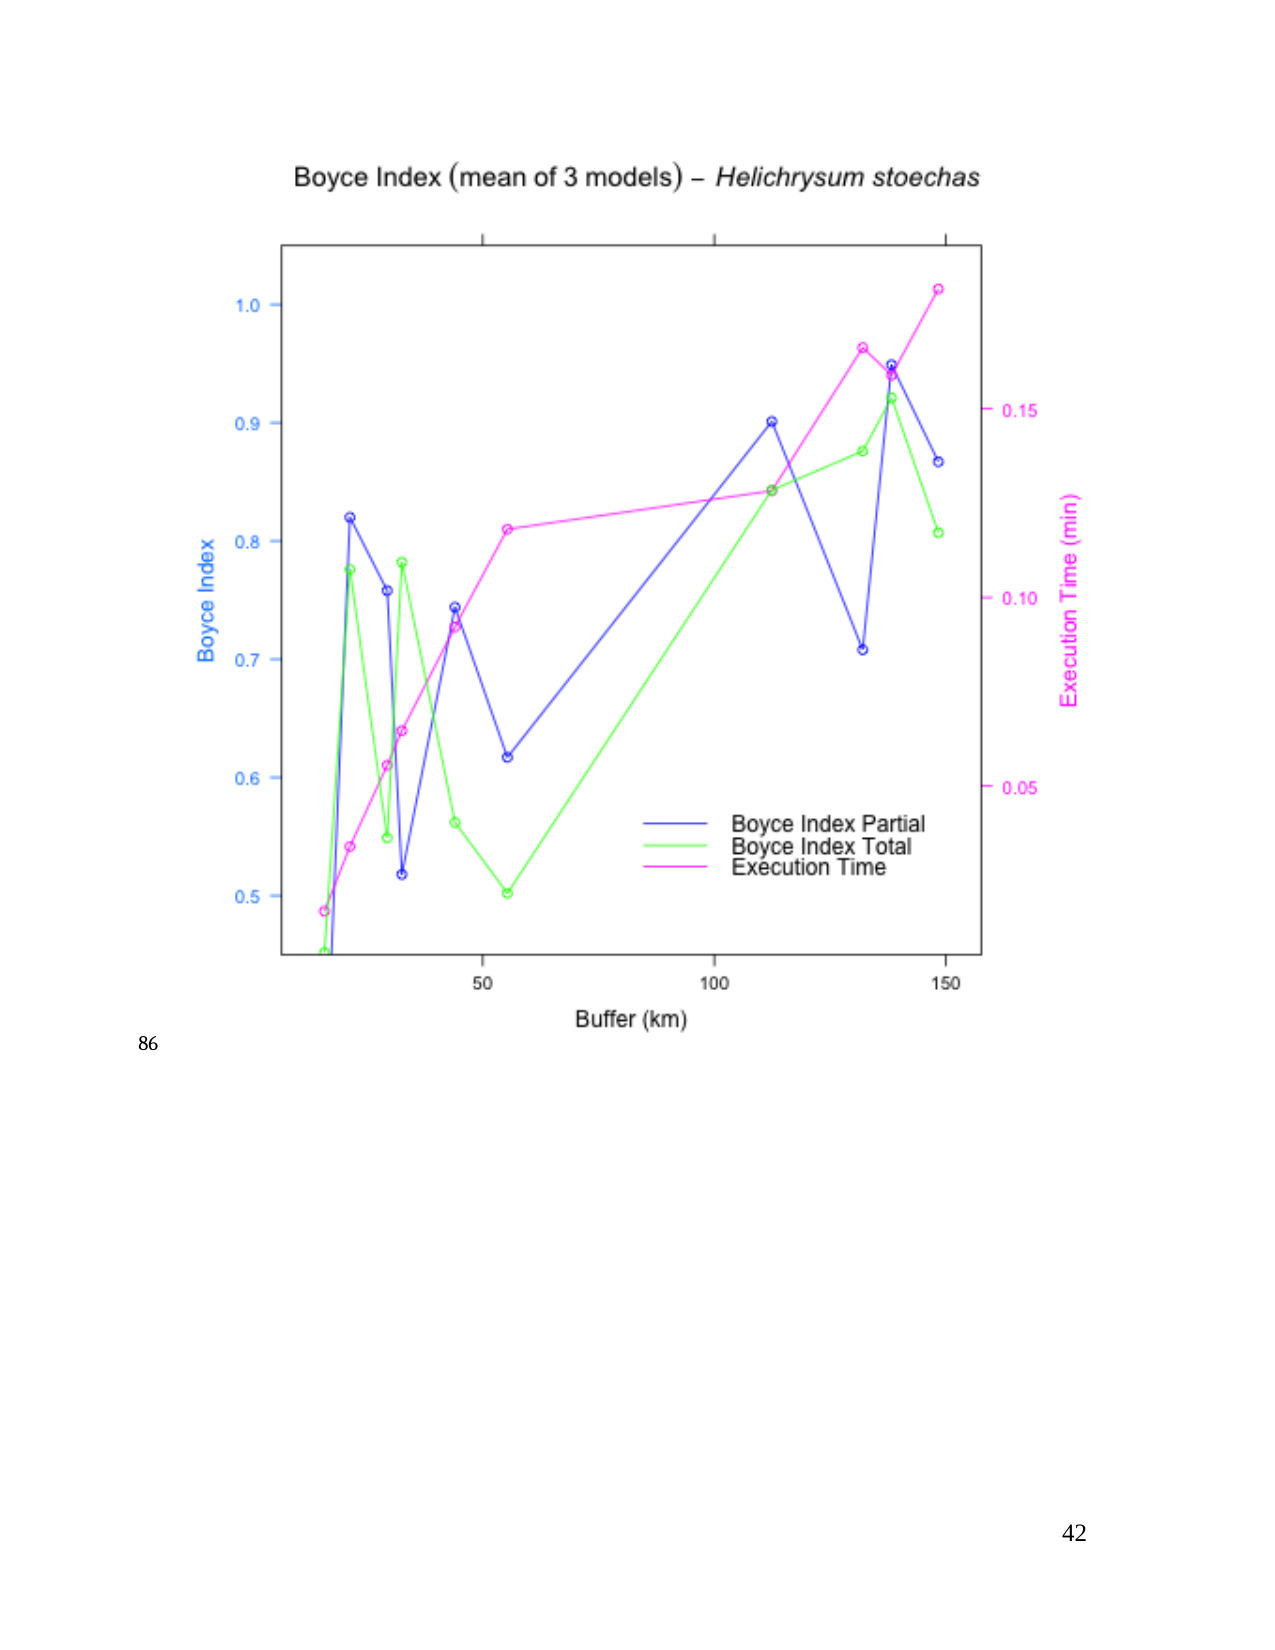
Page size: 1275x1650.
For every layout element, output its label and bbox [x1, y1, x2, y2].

picture [187, 150, 1088, 1050]
